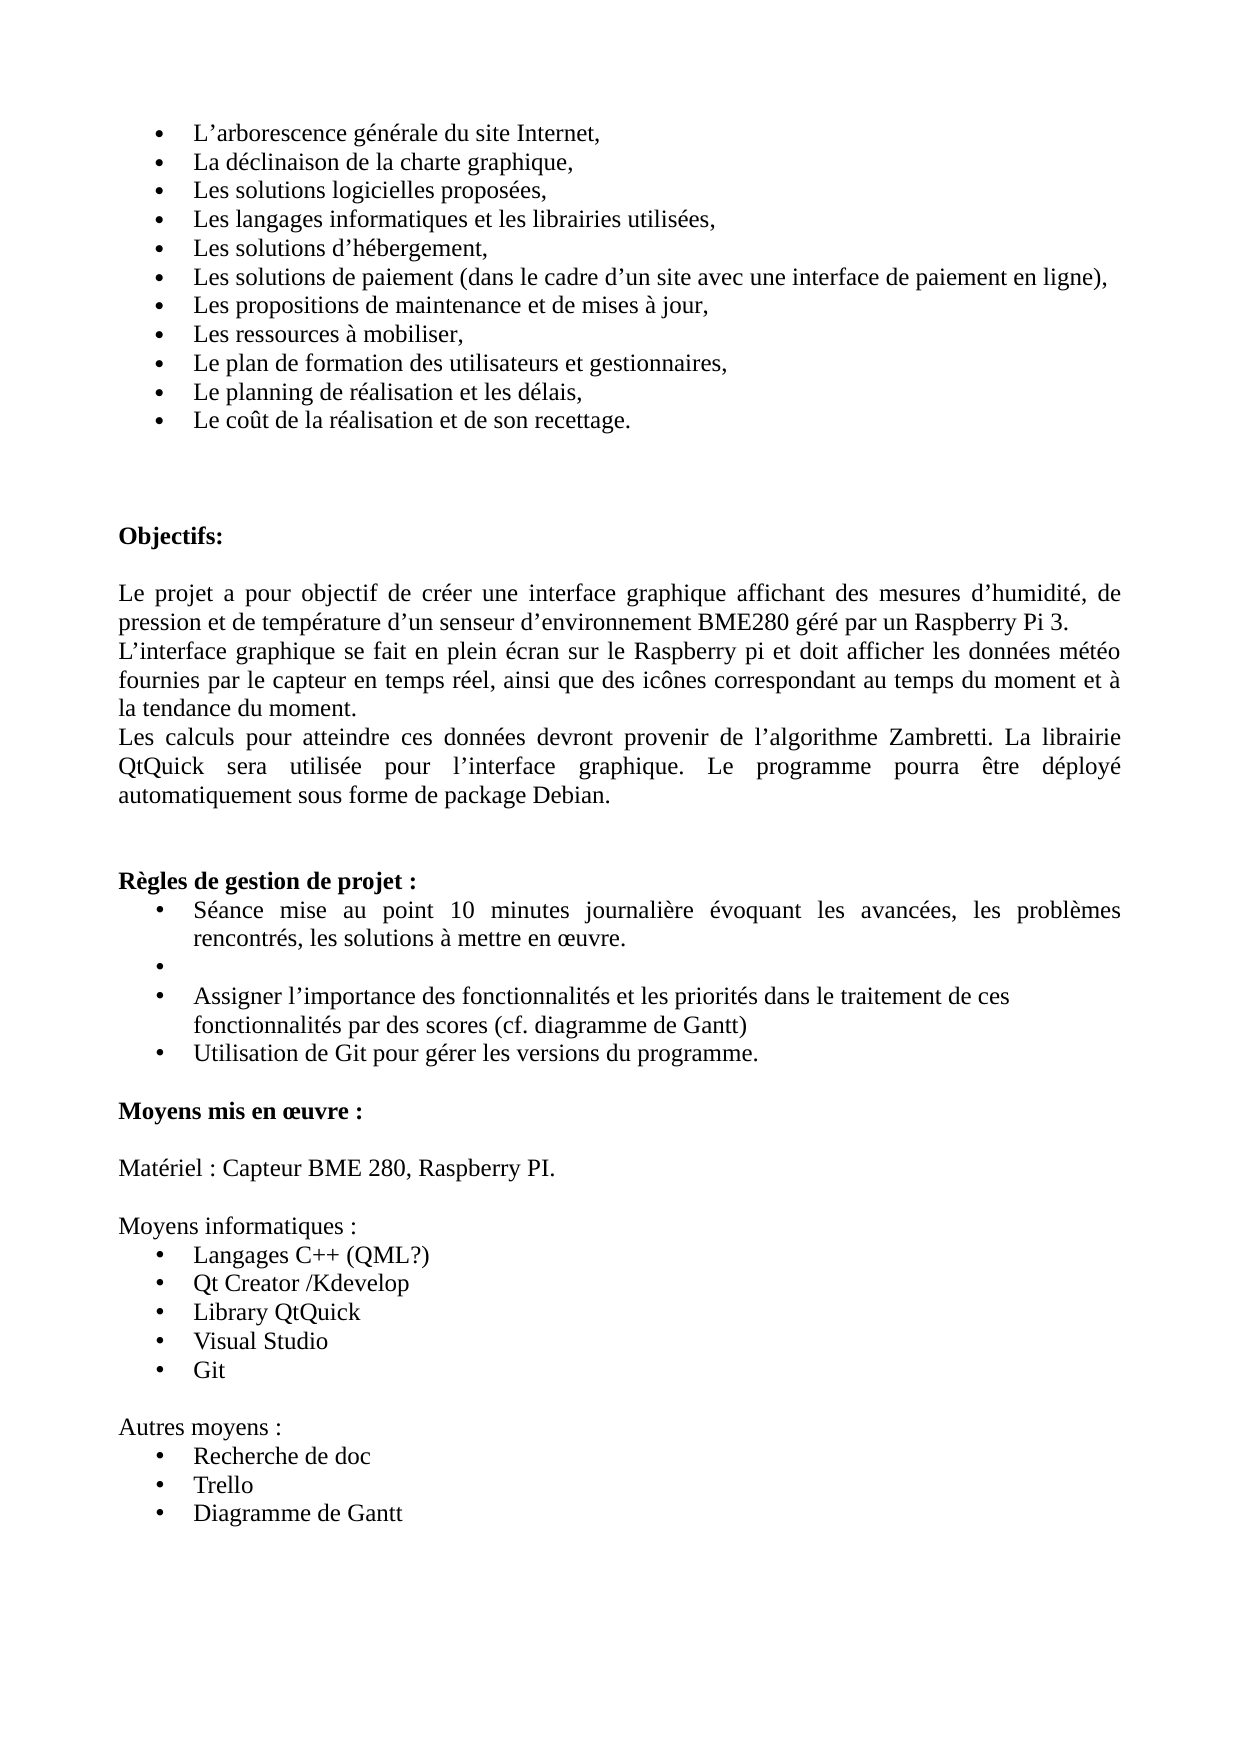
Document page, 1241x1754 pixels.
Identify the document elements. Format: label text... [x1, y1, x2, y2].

list Le coût de la réalisation et de son recettage. [156, 406, 1122, 434]
list Les langages informatiques et les librairies utilisées, [156, 204, 1122, 233]
list Les ressources à mobiliser, [156, 319, 1122, 348]
text Moyens informatiques : [118, 1211, 1122, 1240]
text Moyens mis en œuvre : [118, 1096, 1122, 1125]
list Trello [156, 1470, 1122, 1498]
list Git [156, 1355, 1122, 1383]
list Le planning de réalisation et les délais, [156, 377, 1122, 406]
list Utilisation de Git pour gérer les versions du programme. [156, 1038, 1122, 1067]
list Séance mise au point 10 minutes journalière évoquant les avancées, les problèmes rencontrés, les solutions à mettre en œuvre. [156, 895, 1122, 952]
list L’arborescence générale du site Internet, [156, 118, 1122, 147]
list Les solutions d’hébergement, [156, 233, 1122, 262]
list Les solutions logicielles proposées, [156, 176, 1122, 204]
list Library QtQuick [156, 1297, 1122, 1326]
list Le plan de formation des utilisateurs et gestionnaires, [156, 348, 1122, 377]
list Les solutions de paiement (dans le cadre d’un site avec une interface de paiement en ligne), [156, 262, 1122, 291]
text L’interface graphique se fait en plein écran sur le Raspberry pi et doit afficher les données météo fournies par le capteur en temps réel, ainsi que des icônes correspondant au temps du moment et à la tendance du moment. [118, 636, 1122, 722]
list Assigner l’importance des fonctionnalités et les priorités dans le traitement de ces fonctionnalités par des scores (cf. diagramme de Gantt) [156, 981, 1122, 1038]
text Objectifs: [118, 521, 1122, 550]
list Recherche de doc [156, 1441, 1122, 1470]
text Matériel : Capteur BME 280, Raspberry PI. [118, 1153, 1122, 1182]
list Langages C++ (QML?) [156, 1240, 1122, 1268]
list Les propositions de maintenance et de mises à jour, [156, 291, 1122, 319]
text Règles de gestion de projet : [118, 866, 1122, 895]
text Le projet a pour objectif de créer une interface graphique affichant des mesures d’humidité, de pression et de température d’un senseur d’environnement BME280 géré par un Raspberry Pi 3. [118, 578, 1122, 636]
list Diagramme de Gantt [156, 1498, 1122, 1527]
text Autres moyens : [118, 1412, 1122, 1441]
list Visual Studio [156, 1326, 1122, 1355]
list Qt Creator /Kdevelop [156, 1268, 1122, 1297]
text Les calculs pour atteindre ces données devront provenir de l’algorithme Zambretti. La librairie QtQuick sera utilisée pour l’interface graphique. Le programme pourra être déployé automatiquement sous forme de package Debian. [118, 722, 1122, 808]
list La déclinaison de la charte graphique, [156, 147, 1122, 176]
